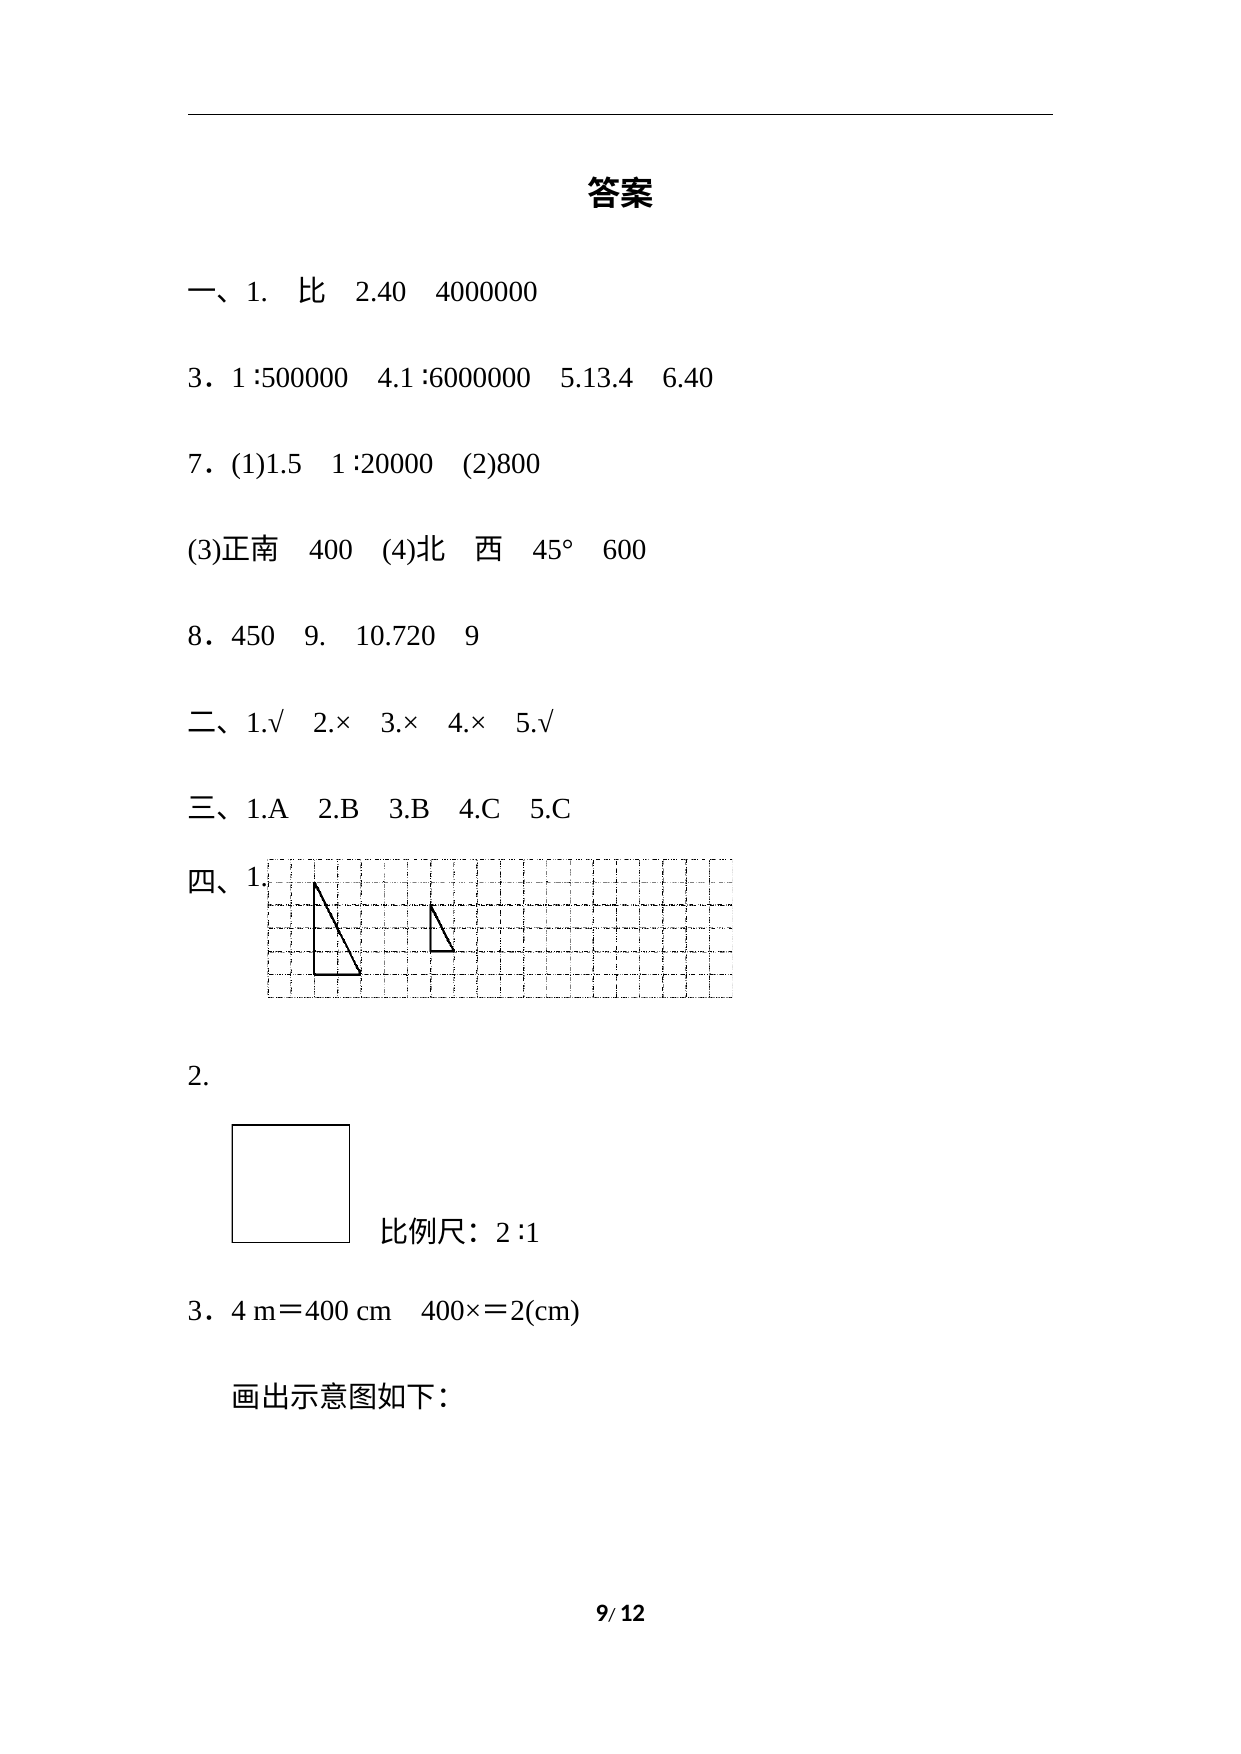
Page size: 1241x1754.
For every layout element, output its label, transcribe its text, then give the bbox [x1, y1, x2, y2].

text 二、1.√ 2.× 3.× 4.× 5.√ [187, 687, 1053, 752]
text 2. [187, 1043, 1053, 1108]
picture [231, 1124, 350, 1243]
text 7．(1)1.5 1 ∶20000 (2)800 [187, 428, 1053, 493]
text 比例尺：2 ∶1 [232, 1124, 1053, 1254]
text 答案 [187, 158, 1053, 223]
text (3)正南 400 (4)北 西 45° 600 [187, 514, 1053, 579]
text 3．1 ∶500000 4.1 ∶6000000 5.13.4 6.40 [187, 342, 1053, 407]
text 一、1. 比 2.40 4000000 [187, 256, 1053, 321]
text 8．450 9. 10.720 9 [187, 601, 1053, 666]
text 3．4 m＝400 cm 400×＝2(cm) [187, 1276, 1053, 1341]
text 画出示意图如下： [232, 1362, 1053, 1427]
text 三、1.A 2.B 3.B 4.C 5.C [187, 773, 1053, 838]
picture [267, 859, 733, 998]
